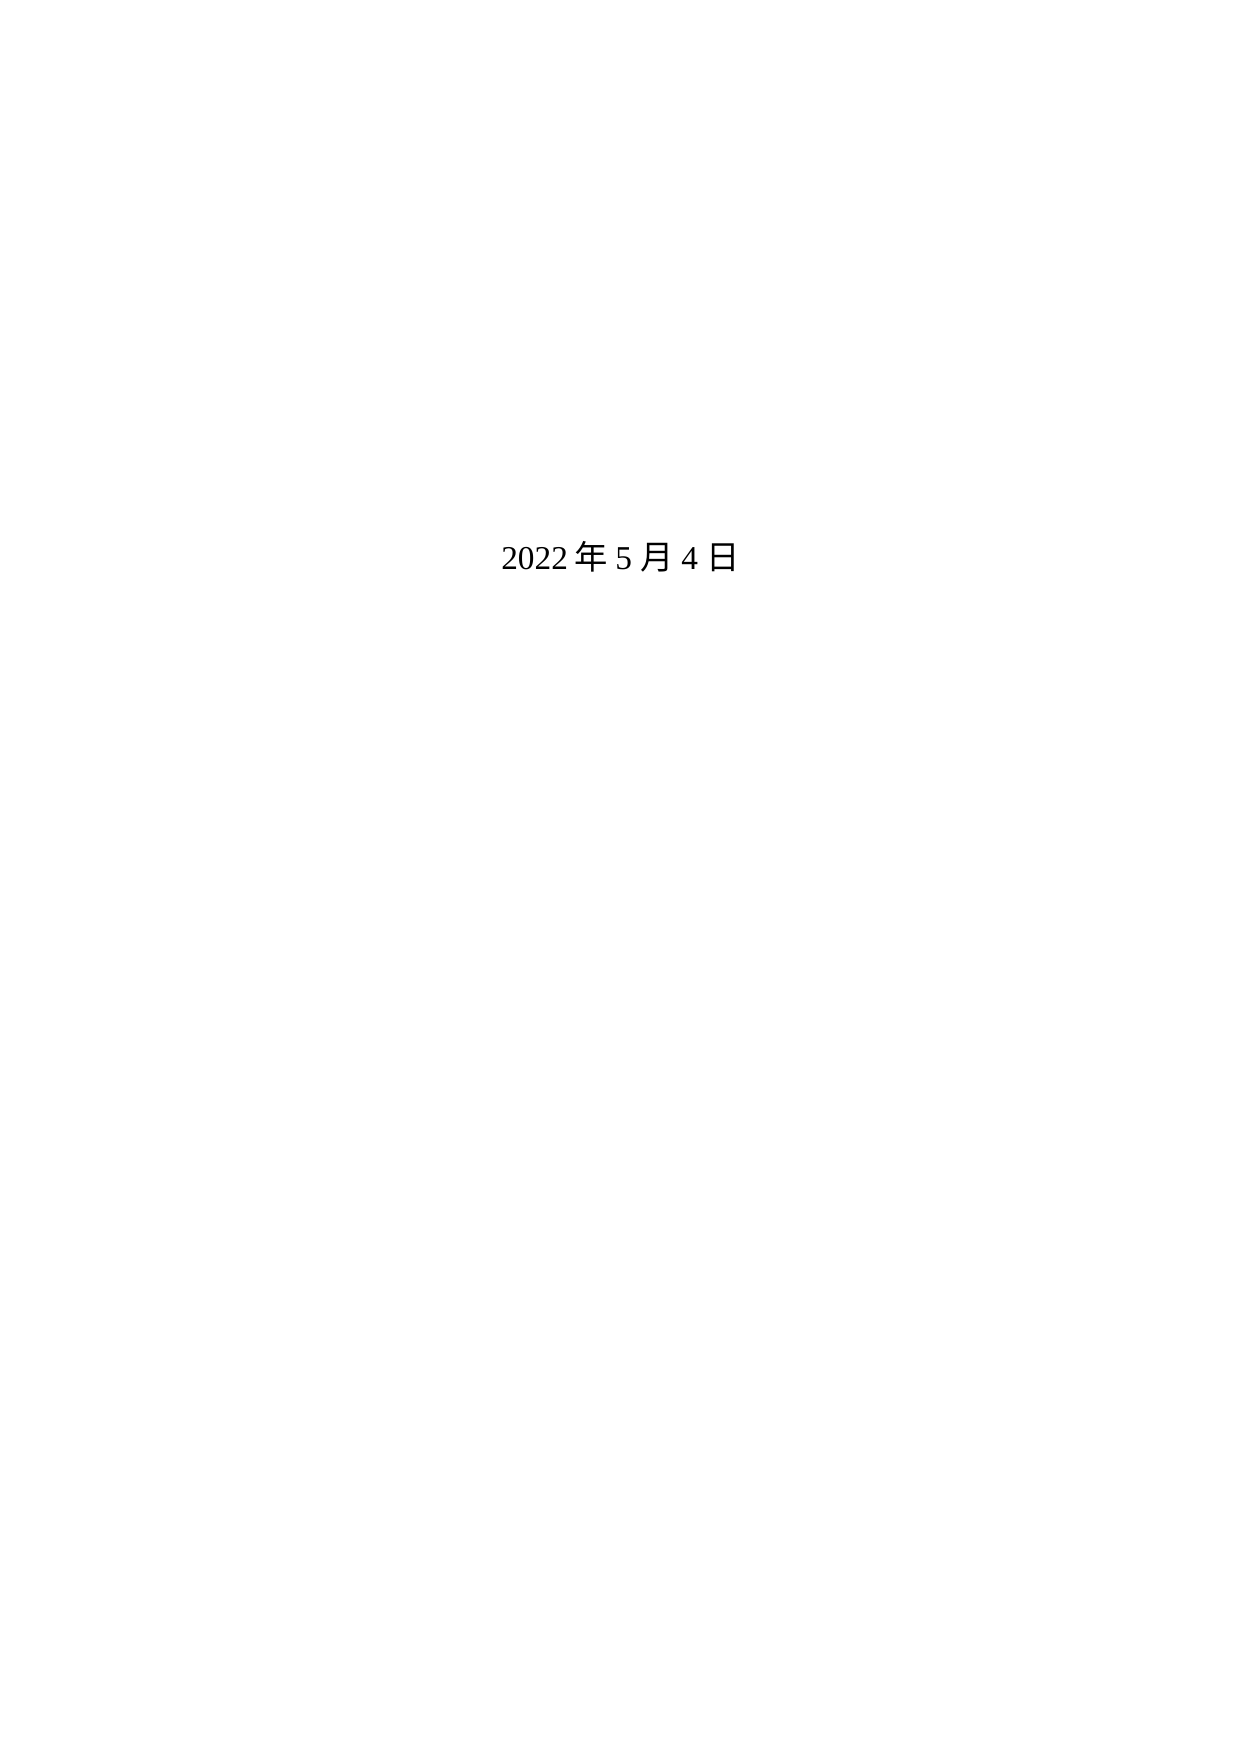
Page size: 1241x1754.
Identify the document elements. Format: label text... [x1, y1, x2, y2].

text 2022年 5 月 4 日 [187, 523, 1053, 588]
